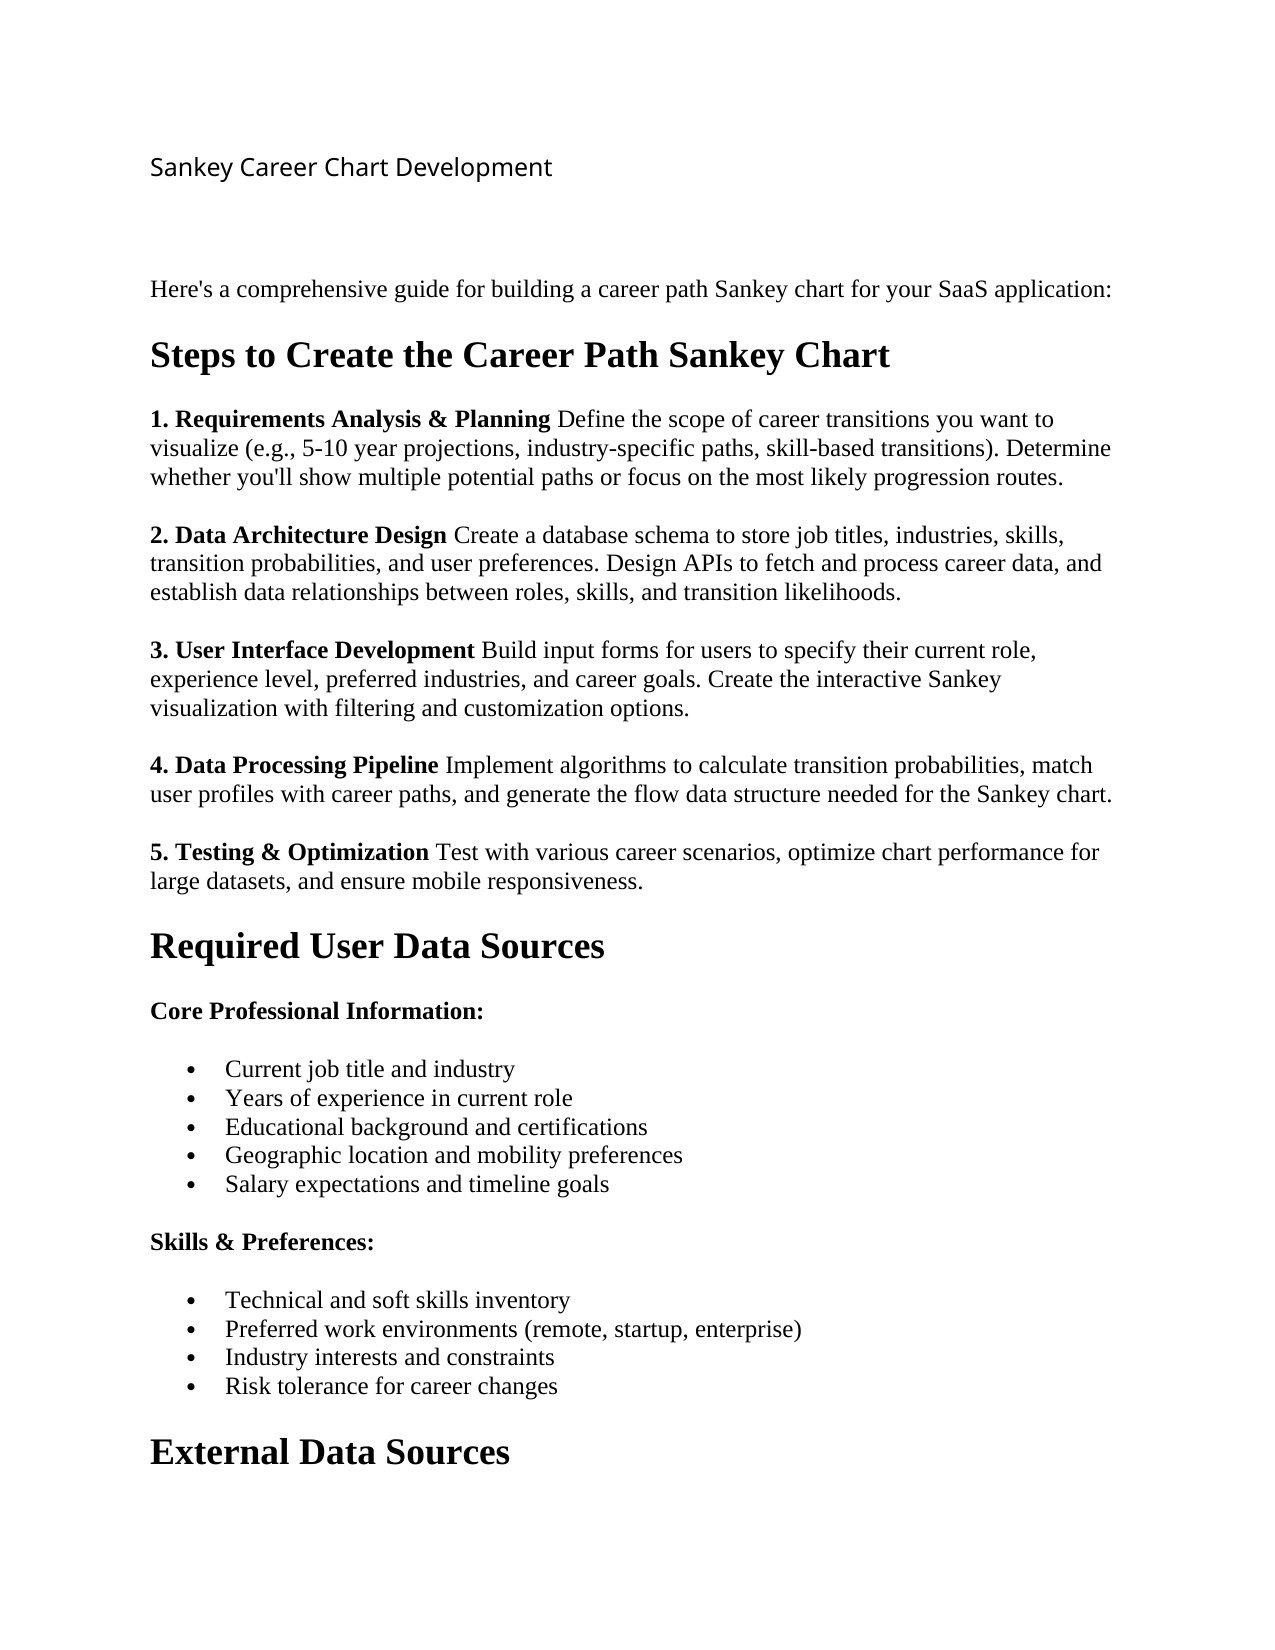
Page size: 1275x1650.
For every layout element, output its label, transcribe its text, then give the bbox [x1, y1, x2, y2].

list Industry interests and constraints [187, 1342, 1125, 1371]
list Risk tolerance for career changes [187, 1371, 1125, 1400]
text Skills & Preferences: [150, 1227, 1125, 1256]
text 4. Data Processing Pipeline Implement algorithms to calculate transition probabilities, match user profiles with career paths, and generate the flow data structure needed for the Sankey chart. [150, 751, 1125, 808]
text External Data Sources [150, 1429, 1125, 1472]
text Steps to Create the Career Path Sankey Chart [150, 332, 1125, 375]
text Here's a comprehensive guide for building a career path Sankey chart for your SaaS application: [150, 274, 1125, 303]
list Educational background and certifications [187, 1112, 1125, 1140]
list Salary expectations and timeline goals [187, 1169, 1125, 1198]
list Years of experience in current role [187, 1083, 1125, 1112]
text 2. Data Architecture Design Create a database schema to store job titles, industries, skills, transition probabilities, and user preferences. Design APIs to fetch and process career data, and establish data relationships between roles, skills, and transition likelihoods. [150, 520, 1125, 606]
text 5. Testing & Optimization Test with various career scenarios, optimize chart performance for large datasets, and ensure mobile responsiveness. [150, 837, 1125, 895]
list Geographic location and mobility preferences [187, 1140, 1125, 1169]
list Preferred work environments (remote, startup, enterprise) [187, 1314, 1125, 1342]
text Core Professional Information: [150, 996, 1125, 1025]
text Required User Data Sources [150, 924, 1125, 967]
text 3. User Interface Development Build input forms for users to specify their current role, experience level, preferred industries, and career goals. Create the interactive Sankey visualization with filtering and customization options. [150, 635, 1125, 721]
text Sankey Career Chart Development [150, 150, 1125, 184]
list Technical and soft skills inventory [187, 1285, 1125, 1314]
list Current job title and industry [187, 1054, 1125, 1083]
text 1. Requirements Analysis & Planning Define the scope of career transitions you want to visualize (e.g., 5-10 year projections, industry-specific paths, skill-based transitions). Determine whether you'll show multiple potential paths or focus on the most likely progression routes. [150, 404, 1125, 491]
